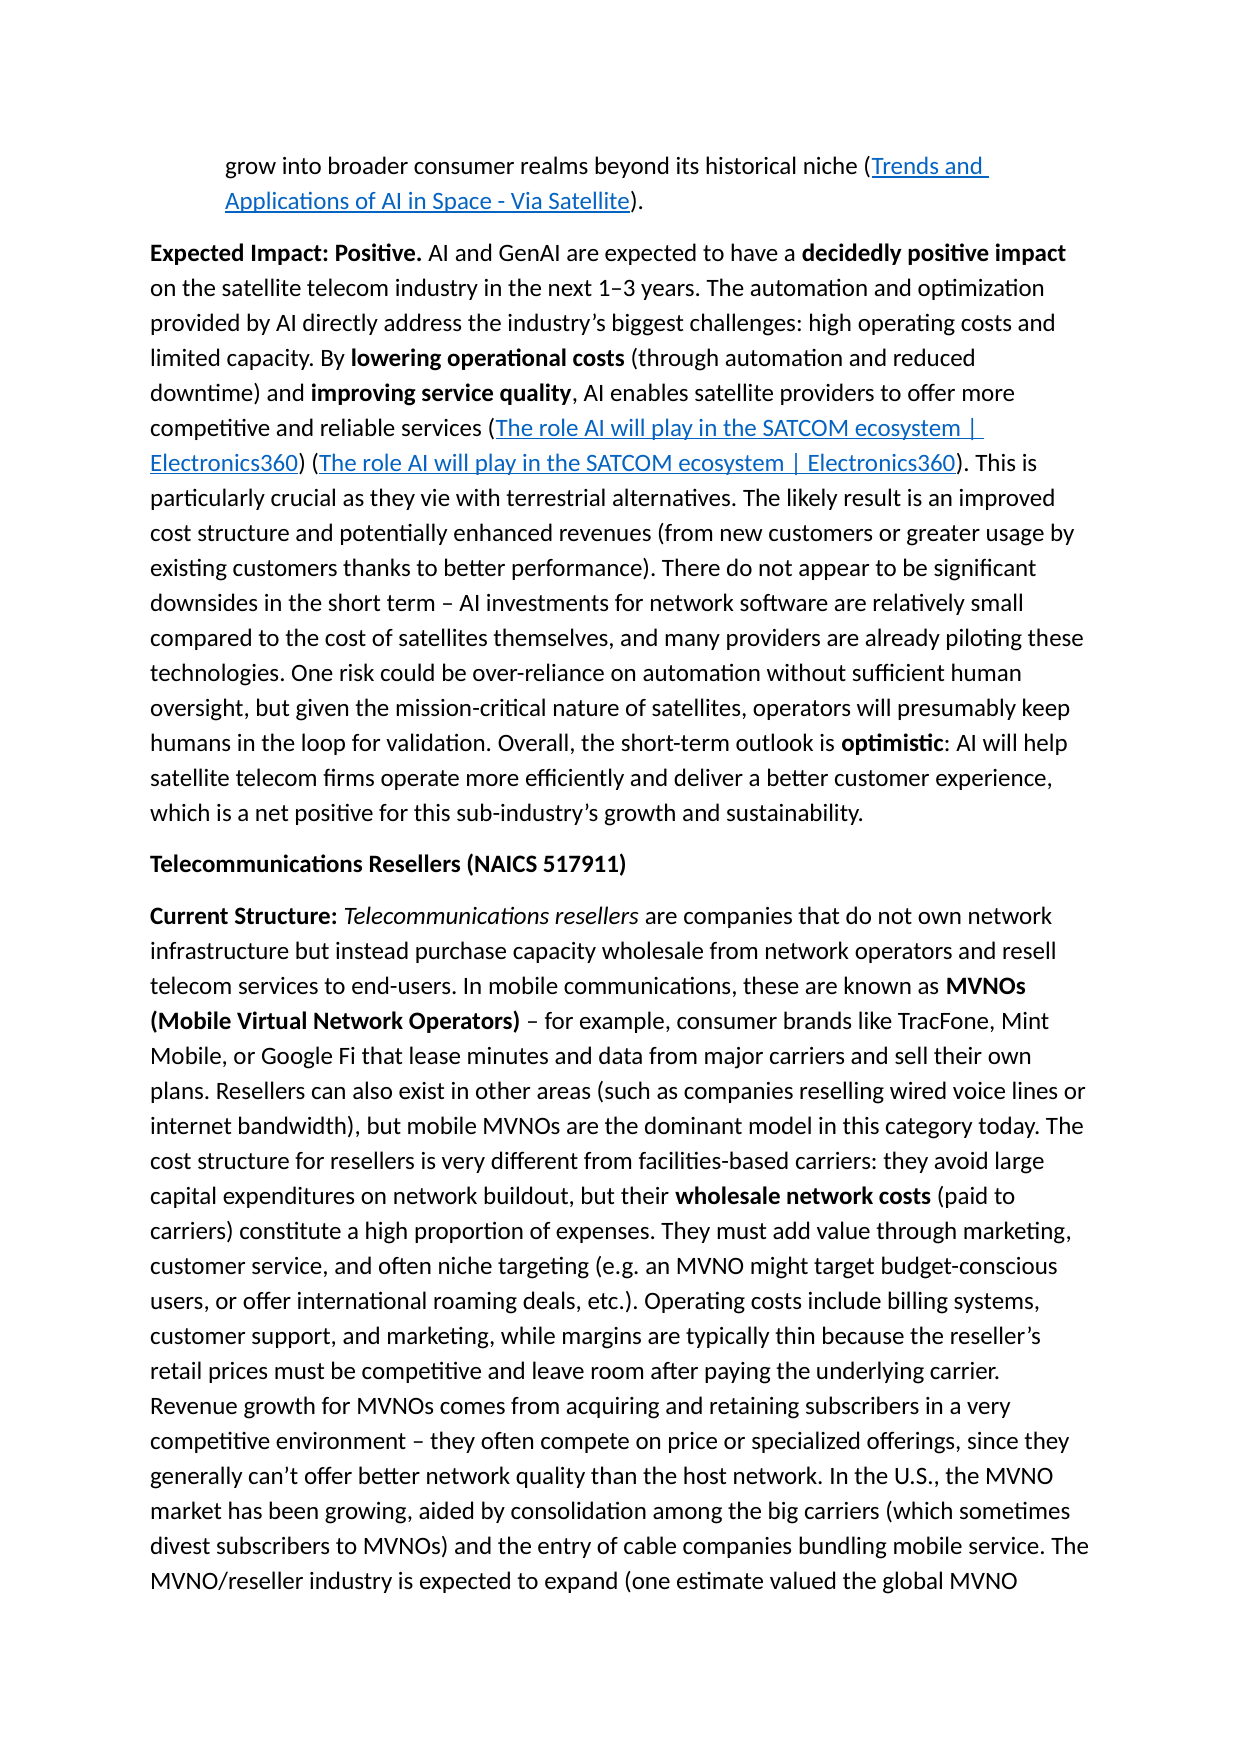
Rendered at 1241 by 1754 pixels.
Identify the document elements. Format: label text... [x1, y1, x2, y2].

text Telecommunications Resellers (NAICS 517911) [150, 848, 1090, 879]
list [187, 150, 1090, 216]
text Expected Impact: Positive. AI and GenAI are expected to have a decidedly positive impact on the satellite telecom industry in the next 1–3 years. The automation and optimization provided by AI directly address the industry’s biggest challenges: high operating costs and limited capacity. By lowering operational costs (through automation and reduced downtime) and improving service quality, AI enables satellite providers to offer more competitive and reliable services (The role AI will play in the SATCOM ecosystem | Electronics360) (The role AI will play in the SATCOM ecosystem | Electronics360). This is particularly crucial as they vie with terrestrial alternatives. The likely result is an improved cost structure and potentially enhanced revenues (from new customers or greater usage by existing customers thanks to better performance). There do not appear to be significant downsides in the short term – AI investments for network software are relatively small compared to the cost of satellites themselves, and many providers are already piloting these technologies. One risk could be over-reliance on automation without sufficient human oversight, but given the mission-critical nature of satellites, operators will presumably keep humans in the loop for validation. Overall, the short-term outlook is optimistic: AI will help satellite telecom firms operate more efficiently and deliver a better customer experience, which is a net positive for this sub-industry’s growth and sustainability. [150, 237, 1090, 827]
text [150, 900, 1090, 1596]
